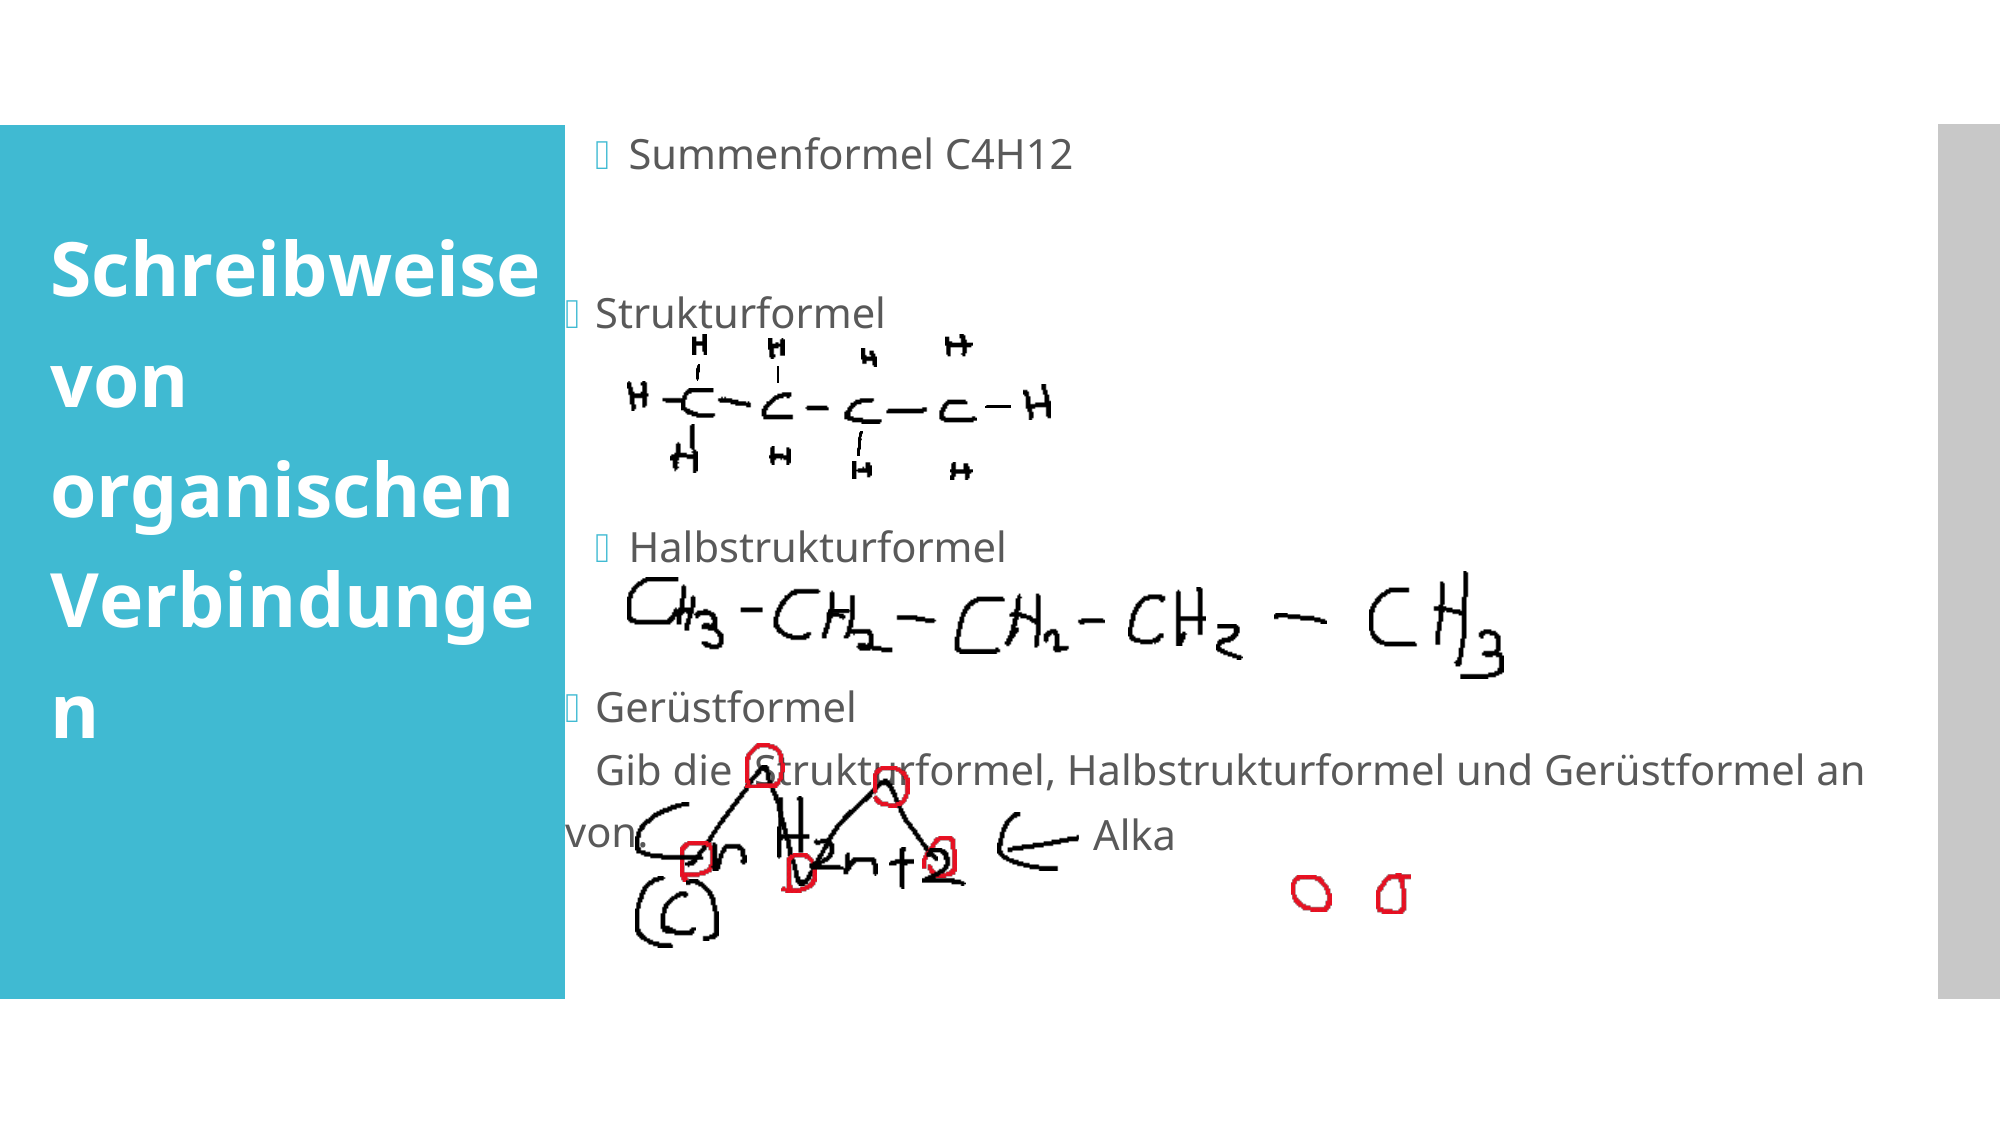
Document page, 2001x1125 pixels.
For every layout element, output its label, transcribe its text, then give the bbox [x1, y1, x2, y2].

picture [861, 348, 877, 367]
picture [1291, 875, 1332, 912]
picture [692, 334, 707, 355]
picture [635, 743, 966, 948]
picture [1274, 613, 1327, 624]
picture [769, 446, 791, 465]
picture [997, 812, 1091, 871]
list Summenformel C4H12 [68, 124, 1905, 181]
list Strukturformel [565, 284, 1905, 341]
table_header Schreibweise von organischen Verbindungen [0, 125, 565, 999]
picture [945, 334, 973, 358]
picture [1216, 624, 1243, 660]
picture [857, 431, 863, 456]
picture [1369, 571, 1504, 679]
picture [627, 577, 1105, 654]
text Gib die Strukturformel, Halbstrukturformel und Gerüstformel an von: [565, 740, 1905, 859]
picture [767, 461, 1112, 496]
list Halbstrukturformel [565, 518, 1905, 575]
picture [1128, 587, 1206, 646]
picture [627, 381, 1114, 473]
picture [696, 364, 700, 381]
picture [768, 338, 785, 359]
list Gerüstformel [565, 678, 1905, 734]
picture [1376, 873, 1411, 914]
